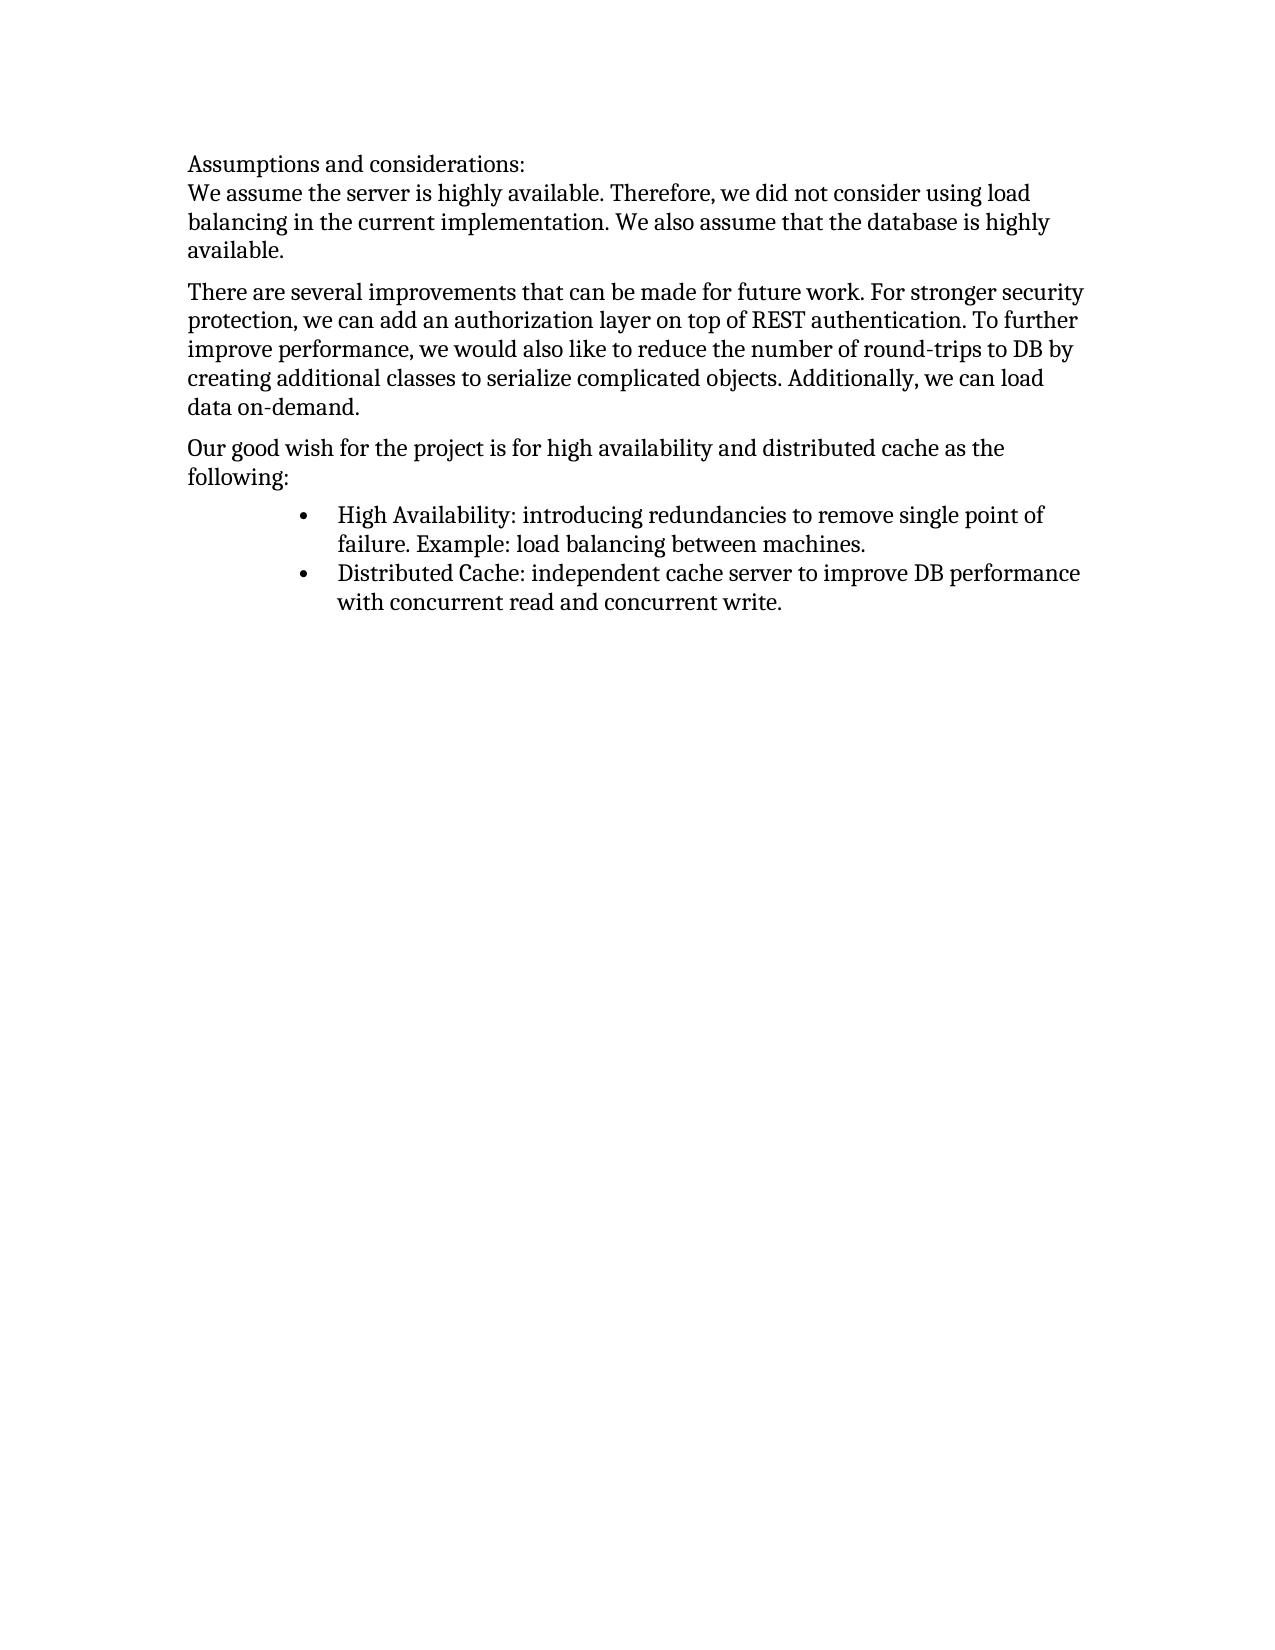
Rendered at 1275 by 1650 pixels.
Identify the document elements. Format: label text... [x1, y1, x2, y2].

list Distributed Cache: independent cache server to improve DB performance with concurrent read and concurrent write. [300, 559, 1087, 616]
text There are several improvements that can be made for future work. For stronger security protection, we can add an authorization layer on top of REST authentication. To further improve performance, we would also like to reduce the number of round-trips to DB by creating additional classes to serialize complicated objects. Additionally, we can load data on-demand. [187, 277, 1087, 421]
list High Availability: introducing redundancies to remove single point of failure. Example: load balancing between machines. [300, 501, 1087, 559]
text Our good wish for the project is for high availability and distributed cache as the following: [187, 434, 1087, 491]
text Assumptions and considerations: [187, 150, 1087, 179]
text We assume the server is highly available. Therefore, we did not consider using load balancing in the current implementation. We also assume that the database is highly available. [187, 179, 1087, 265]
